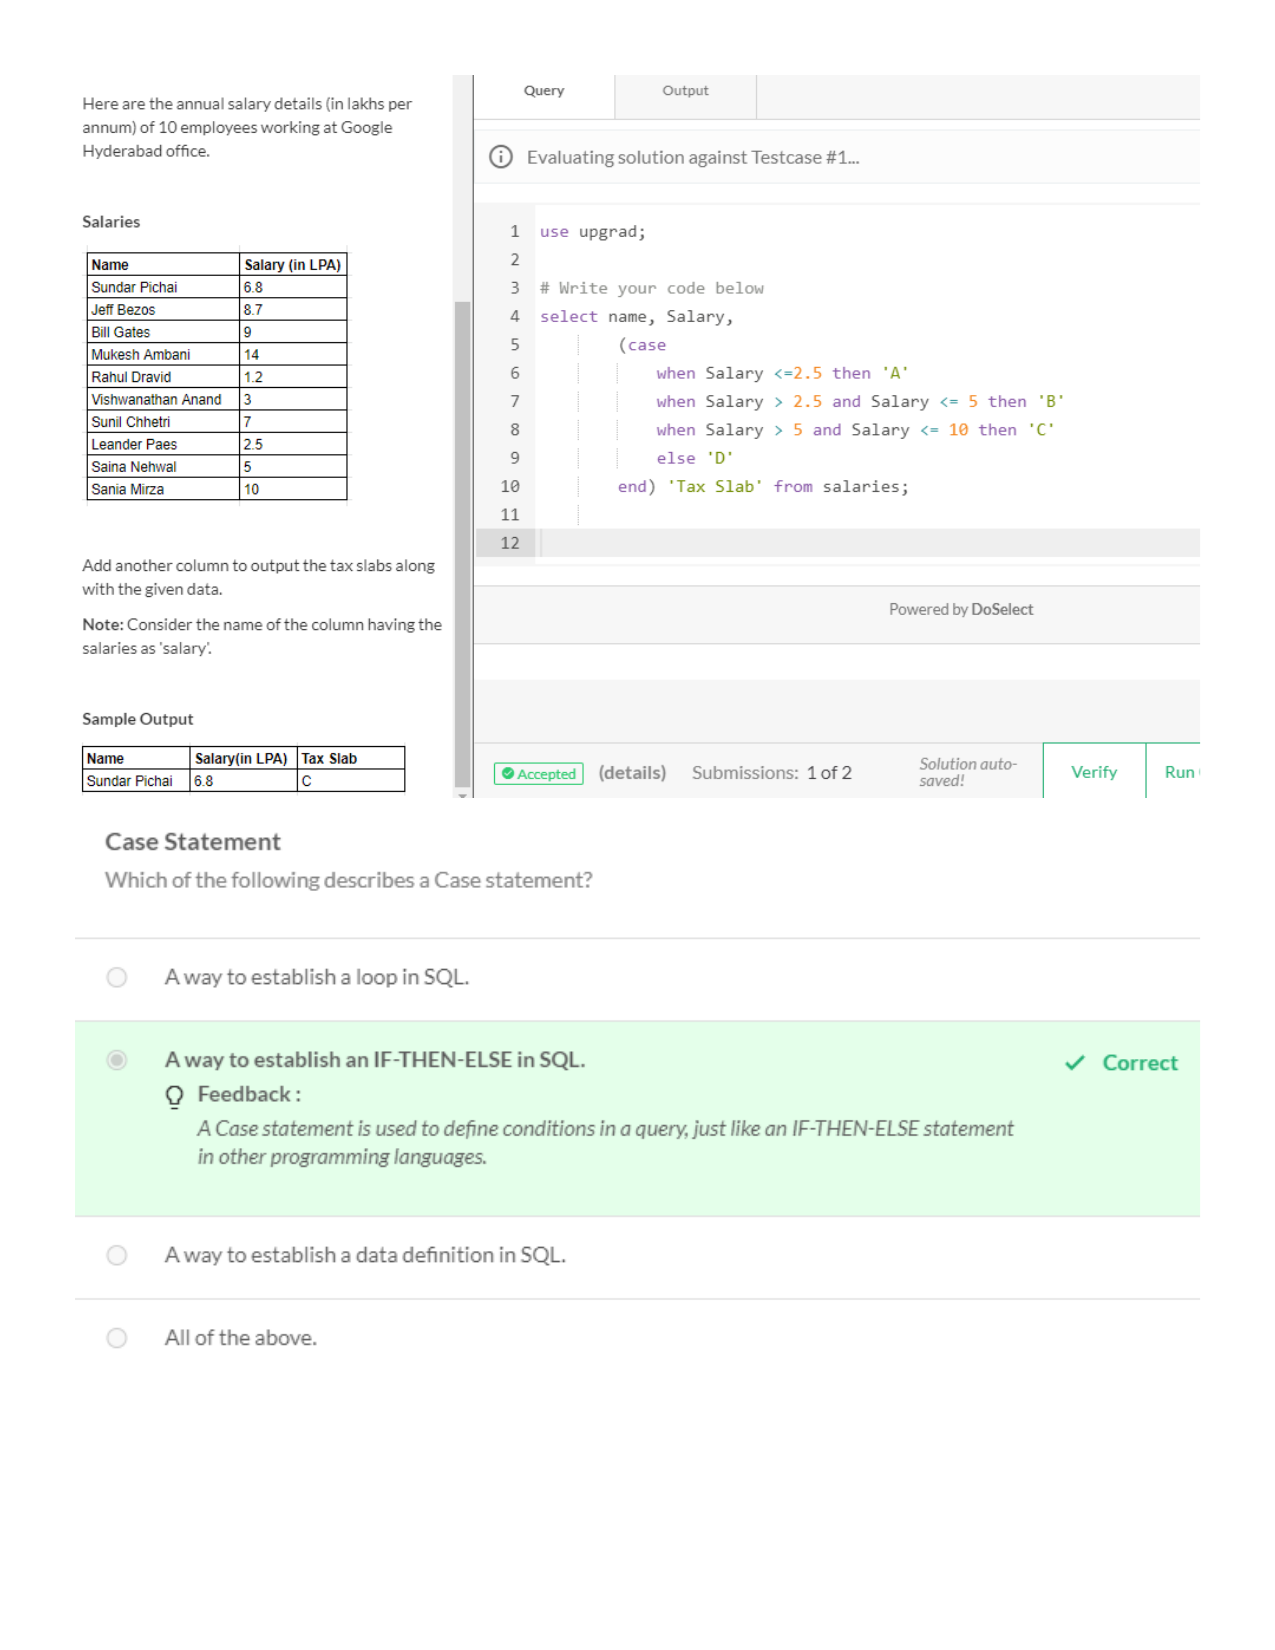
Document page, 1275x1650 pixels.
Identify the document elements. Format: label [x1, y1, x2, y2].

picture [75, 75, 1200, 798]
picture [75, 816, 1200, 1375]
